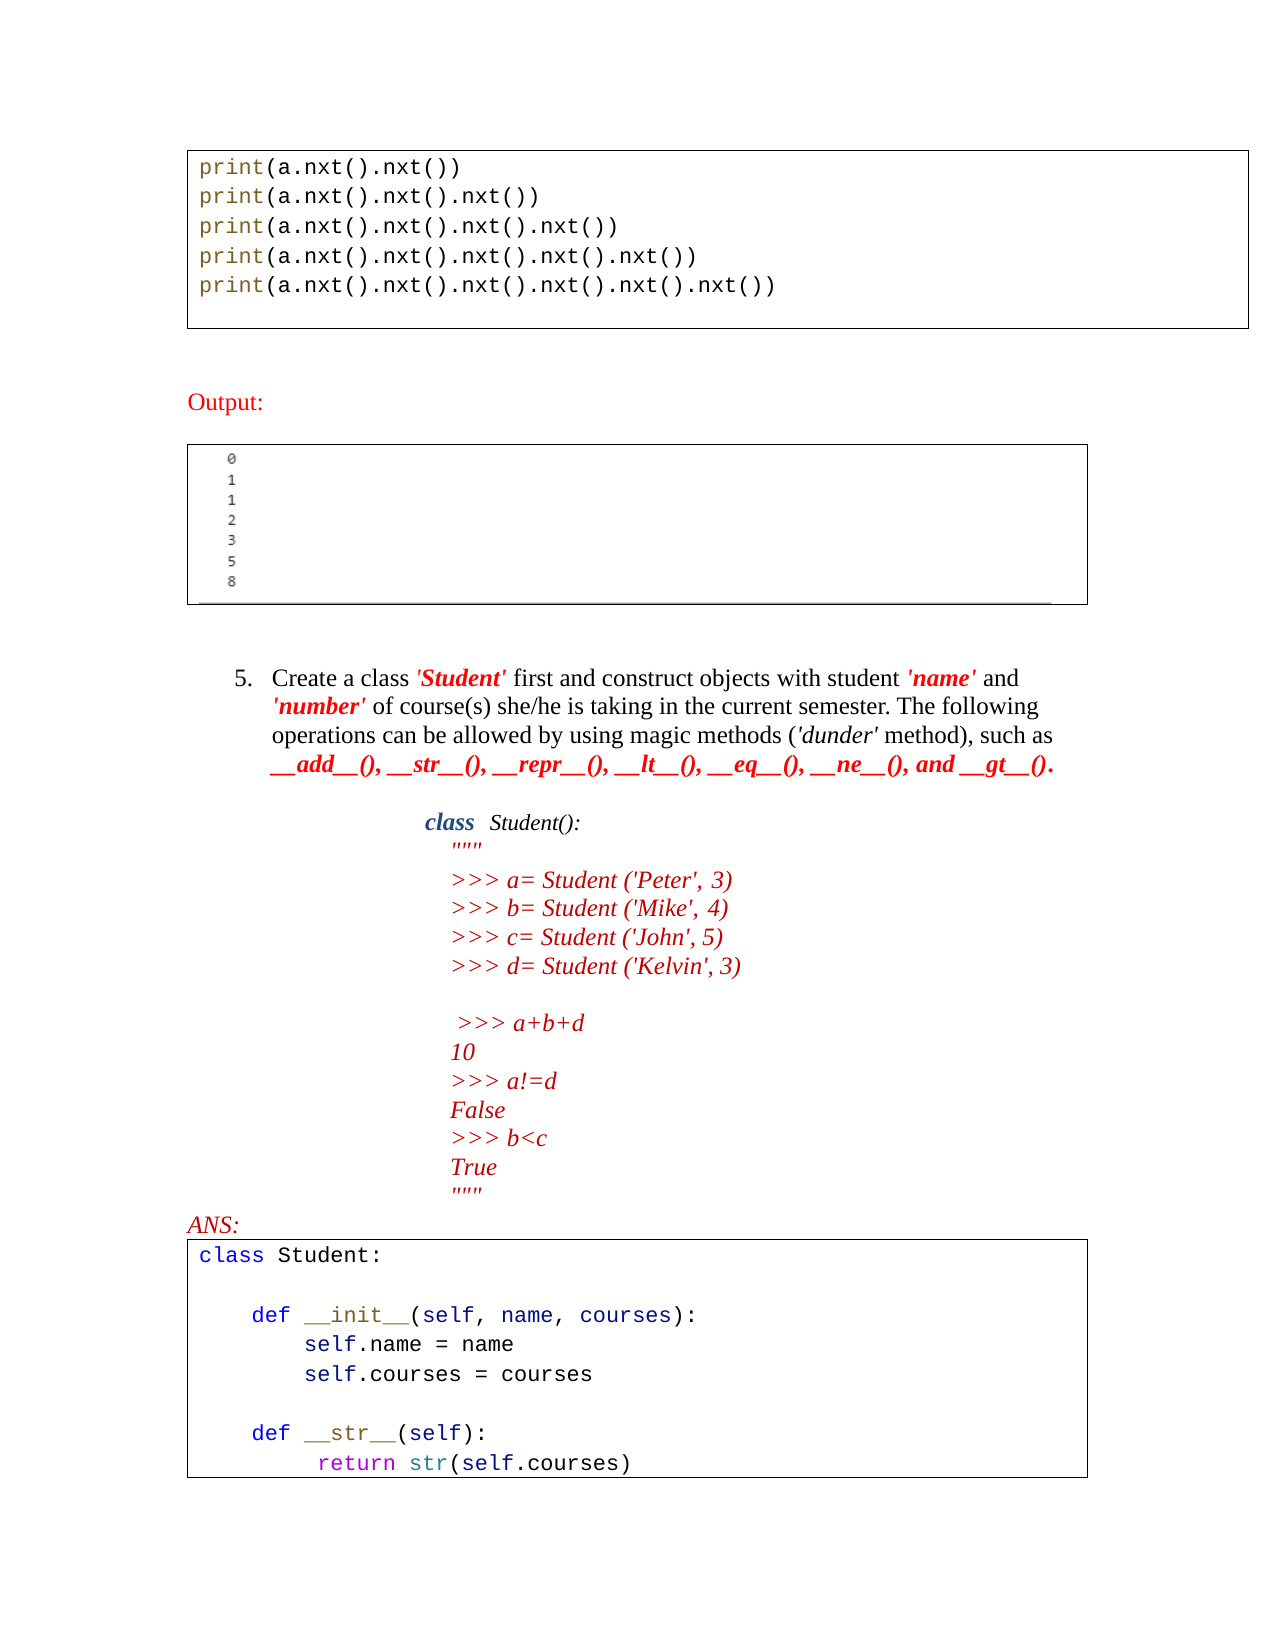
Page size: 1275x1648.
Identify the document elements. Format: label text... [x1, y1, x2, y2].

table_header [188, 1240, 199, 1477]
picture [198, 445, 1052, 604]
list >>> c= Student ('John', 5) [406, 922, 1088, 951]
list >>> a!=d [406, 1066, 1088, 1095]
text Output: [187, 387, 1088, 416]
table_header [188, 445, 198, 604]
list ANS: [187, 1210, 1088, 1238]
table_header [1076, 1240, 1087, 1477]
list True [406, 1152, 1088, 1181]
list False [406, 1095, 1088, 1123]
list """ [406, 1181, 1088, 1210]
list """ [406, 836, 1088, 865]
list >>> b= Student ('Mike', 4) [406, 893, 1088, 922]
list >>> b<c [406, 1123, 1088, 1152]
list 10 [406, 1037, 1088, 1066]
list Create a class 'Student' first and construct objects with student 'name' and 'number' of course(s) she/he is taking in the current semester. The following operations can be allowed by using magic methods ('dunder' method), such as __add__(), __str__(), __repr__(), __lt__(), __eq__(), __ne__(), and __gt__(). [234, 663, 1088, 778]
list >>> a= Student ('Peter', 3) [406, 865, 1088, 893]
list >>> d= Student ('Kelvin', 3) [406, 951, 1088, 980]
text class Student(): [425, 807, 1088, 836]
table_header [1052, 445, 1087, 604]
list >>> a+b+d [406, 1008, 1088, 1037]
